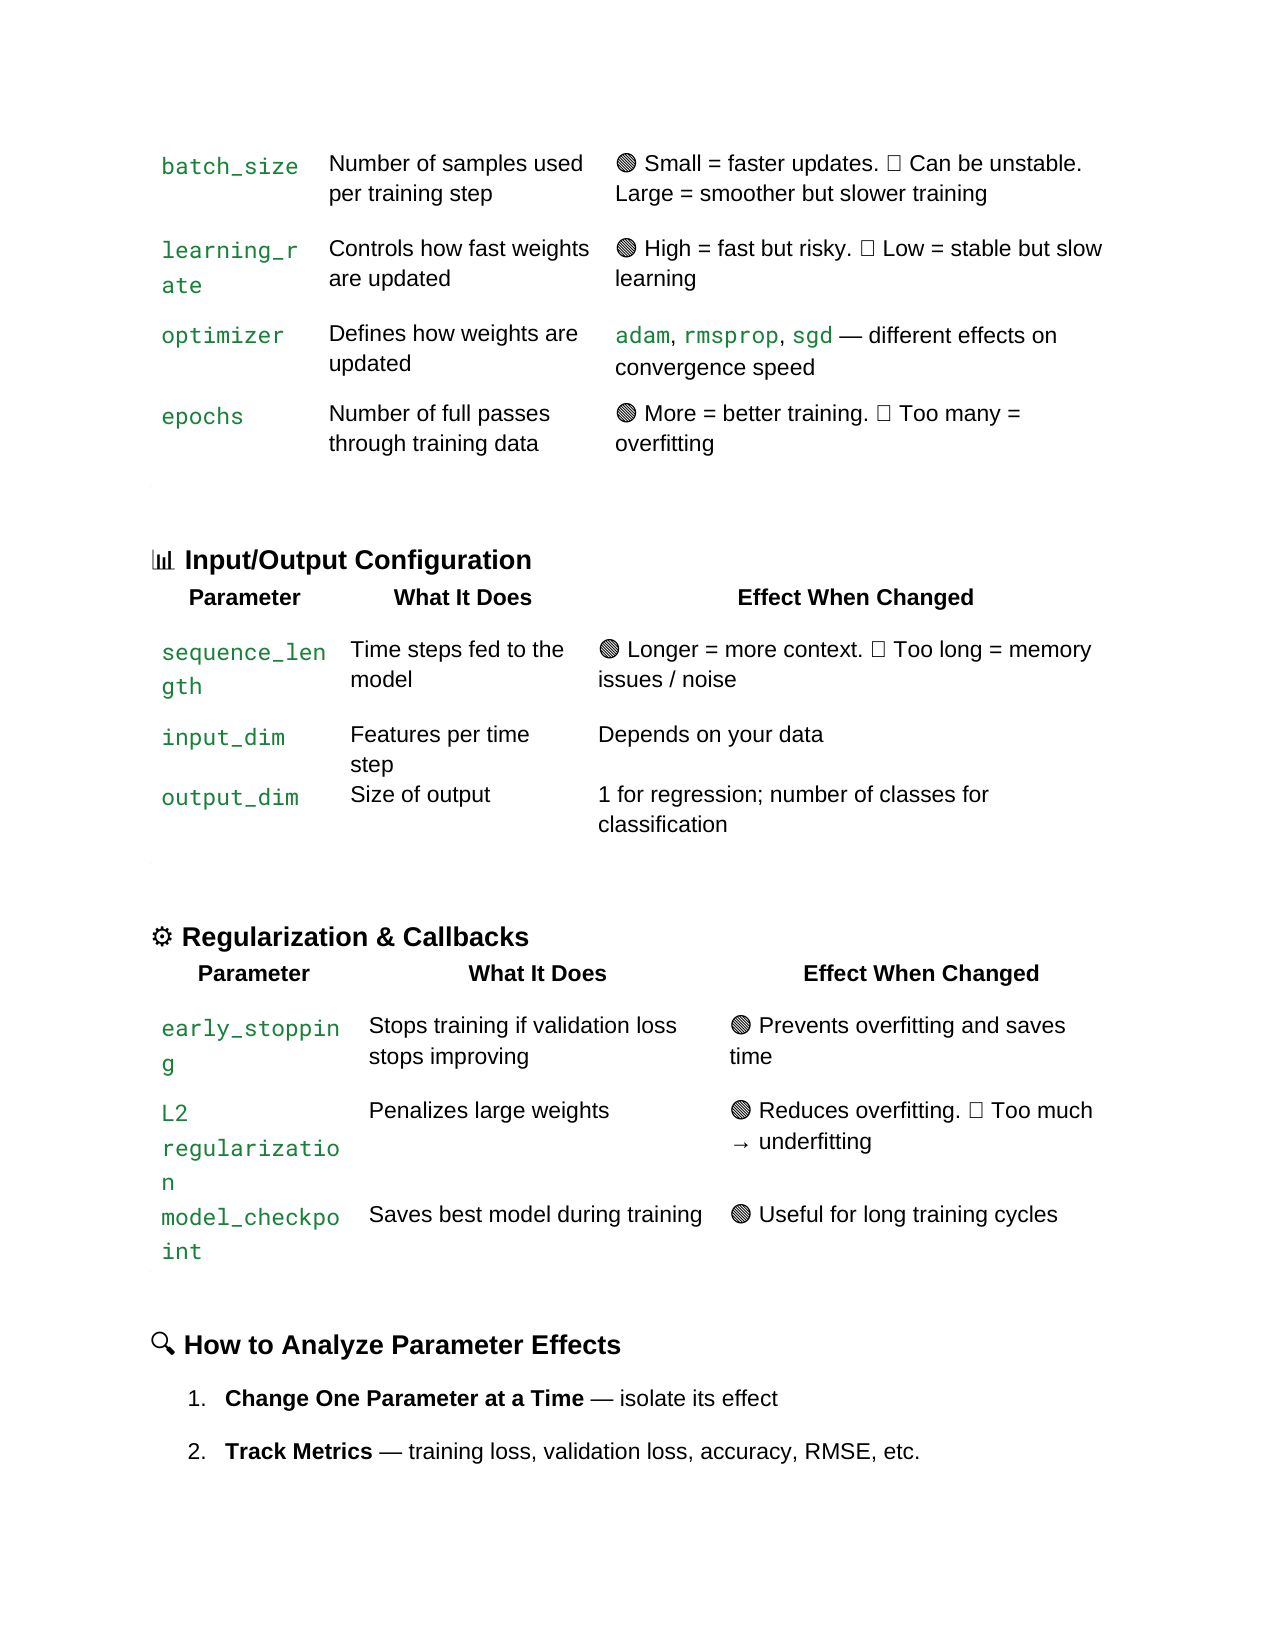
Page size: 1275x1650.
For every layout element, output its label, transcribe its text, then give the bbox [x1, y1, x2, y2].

table_cell L2 regularization [150, 1098, 357, 1201]
table_cell Saves best model during training [358, 1201, 718, 1269]
table_cell 1 for regression; number of classes for classification [587, 781, 1125, 861]
table_cell 🟢 Longer = more context. 🛑 Too long = memory issues / noise [587, 636, 1125, 721]
table_cell input_dim [150, 721, 339, 781]
table_cell Penalizes large weights [358, 1098, 718, 1201]
table_cell Features per time step [339, 721, 587, 781]
table_cell 🟢 Useful for long training cycles [718, 1201, 1125, 1269]
table_cell 🟢 Small = faster updates. 🛑 Can be unstable. Large = smoother but slower training [604, 150, 1125, 235]
subtitle ⚙️ Regularization & Callbacks [150, 921, 1125, 952]
list Track Metrics — training loss, validation loss, accuracy, RMSE, etc. [187, 1438, 1125, 1491]
list Change One Parameter at a Time — isolate its effect [187, 1385, 1125, 1438]
table_header Parameter [150, 584, 339, 636]
table_cell model_checkpoint [150, 1201, 357, 1269]
table_cell 🟢 More = better training. 🛑 Too many = overfitting [604, 400, 1125, 485]
table_cell Controls how fast weights are updated [317, 235, 604, 320]
table_header What It Does [358, 960, 718, 1012]
table_cell Stops training if validation loss stops improving [358, 1013, 718, 1097]
table_cell Time steps fed to the model [339, 636, 587, 721]
table_header Parameter [150, 960, 357, 1012]
table_header What It Does [339, 584, 587, 636]
table_cell learning_rate [150, 235, 317, 320]
table_cell adam, rmsprop, sgd — different effects on convergence speed [604, 320, 1125, 400]
table_cell 🟢 High = fast but risky. 🛑 Low = stable but slow learning [604, 235, 1125, 320]
table_header Effect When Changed [587, 584, 1125, 636]
table_cell Defines how weights are updated [317, 320, 604, 400]
table_cell Number of samples used per training step [317, 150, 604, 235]
table_cell Size of output [339, 781, 587, 861]
table_cell epochs [150, 400, 317, 485]
table_cell optimizer [150, 320, 317, 400]
table_header Effect When Changed [718, 960, 1125, 1012]
subtitle 📊 Input/Output Configuration [150, 544, 1125, 576]
table_cell sequence_length [150, 636, 339, 721]
subtitle 🔍 How to Analyze Parameter Effects [150, 1329, 1125, 1360]
table_cell 🟢 Reduces overfitting. 🛑 Too much → underfitting [718, 1098, 1125, 1201]
table_cell Number of full passes through training data [317, 400, 604, 485]
table_cell early_stopping [150, 1013, 357, 1097]
table_cell output_dim [150, 781, 339, 861]
table_cell 🟢 Prevents overfitting and saves time [718, 1013, 1125, 1097]
table_cell Depends on your data [587, 721, 1125, 781]
table_cell batch_size [150, 150, 317, 235]
